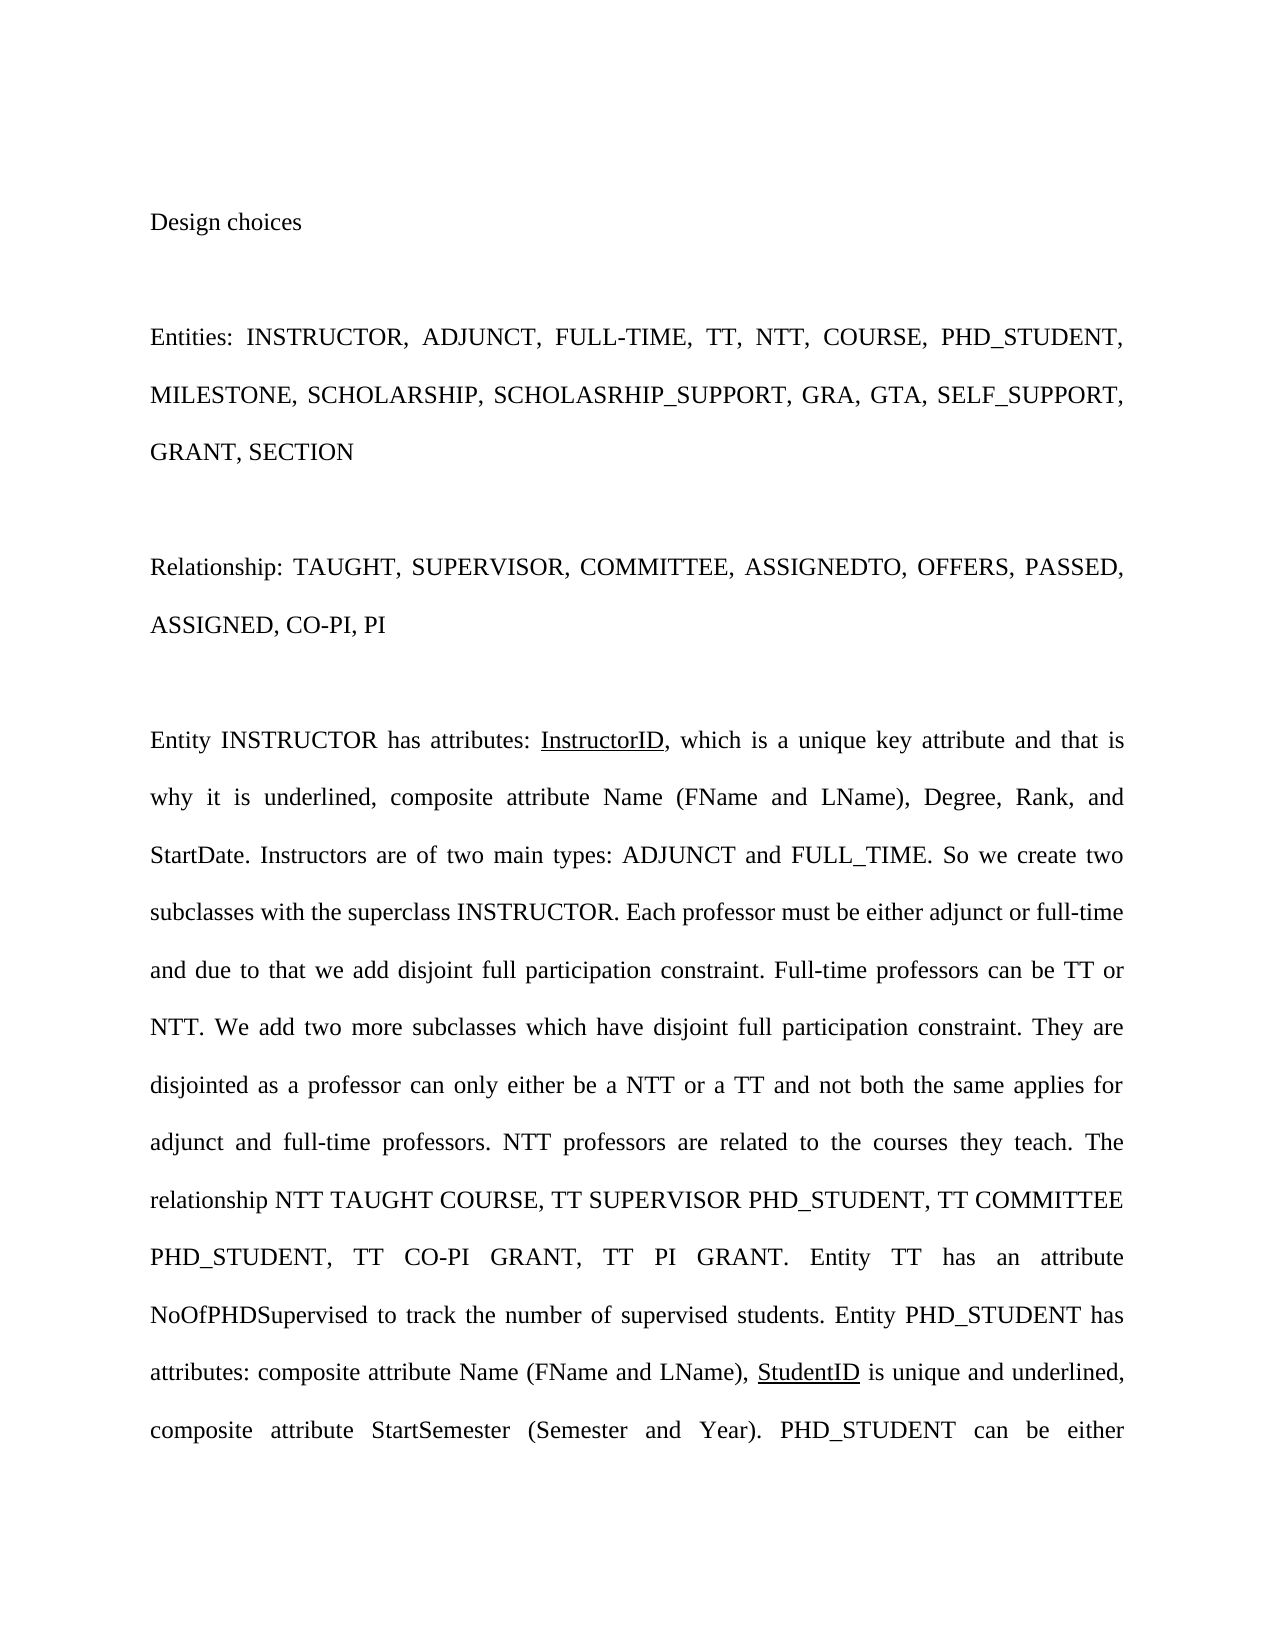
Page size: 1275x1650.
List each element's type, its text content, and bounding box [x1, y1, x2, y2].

text Design choices [150, 207, 1125, 236]
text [150, 725, 1125, 1444]
text Entities: INSTRUCTOR, ADJUNCT, FULL-TIME, TT, NTT, COURSE, PHD_STUDENT, MILESTONE, SCHOLARSHIP, SCHOLASRHIP_SUPPORT, GRA, GTA, SELF_SUPPORT, GRANT, SECTION [150, 322, 1125, 466]
text Relationship: TAUGHT, SUPERVISOR, COMMITTEE, ASSIGNEDTO, OFFERS, PASSED, ASSIGNED, CO-PI, PI [150, 552, 1125, 639]
